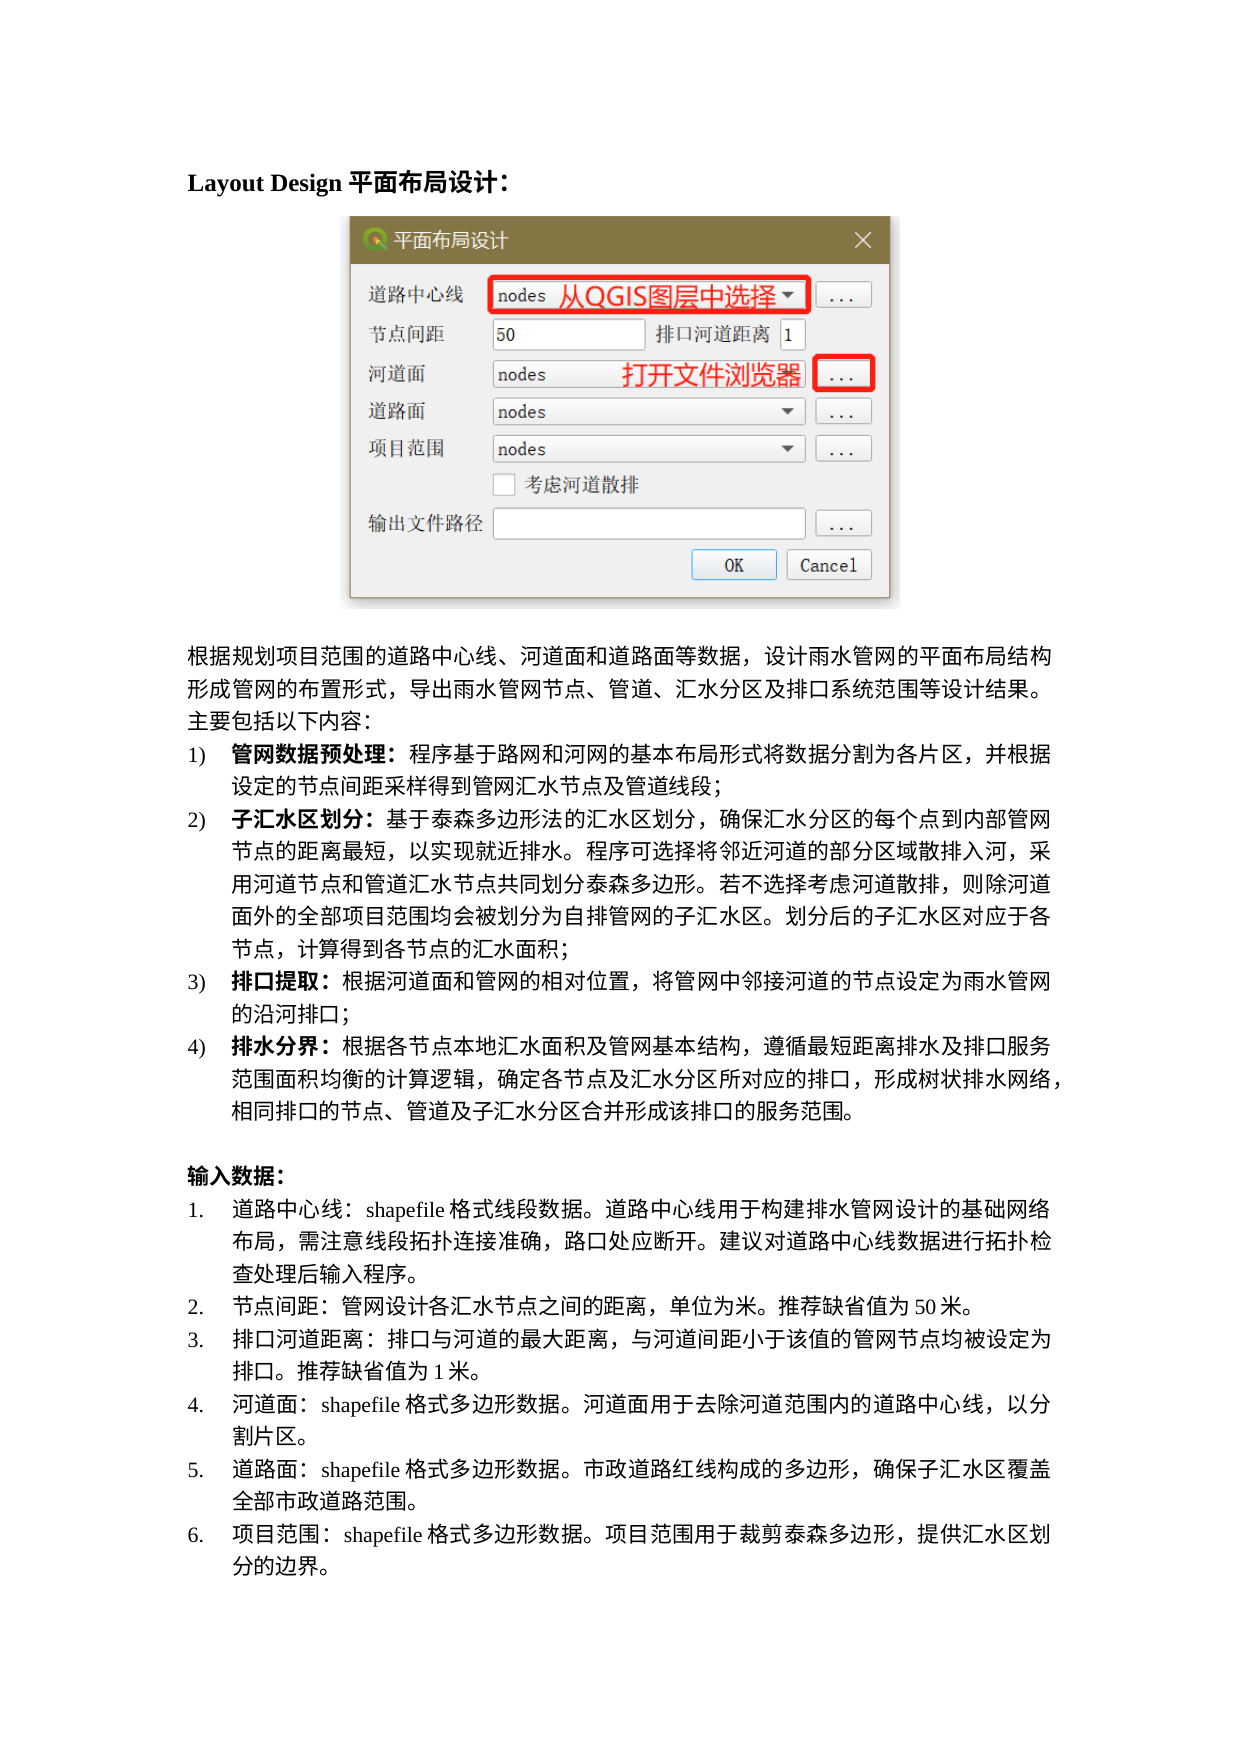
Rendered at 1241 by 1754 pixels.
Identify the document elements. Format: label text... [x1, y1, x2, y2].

text 根据规划项目范围的道路中心线、河道面和道路面等数据，设计雨水管网的平面布局结构，形成管网的布置形式，导出雨水管网节点、管道、汇水分区及排口系统范围等设计结果。主要包括以下内容： [187, 639, 1053, 736]
list 河道面：shapefile格式多边形数据。河道面用于去除河道范围内的道路中心线，以分割片区。 [187, 1386, 1053, 1451]
list 子汇水区划分：基于泰森多边形法的汇水区划分，确保汇水分区的每个点到内部管网节点的距离最短，以实现就近排水。程序可选择将邻近河道的部分区域散排入河，采用河道节点和管道汇水节点共同划分泰森多边形。若不选择考虑河道散排，则除河道面外的全部项目范围均会被划分为自排管网的子汇水区。划分后的子汇水区对应于各节点，计算得到各节点的汇水面积； [187, 801, 1053, 964]
list 排口河道距离：排口与河道的最大距离，与河道间距小于该值的管网节点均被设定为排口。推荐缺省值为1米。 [187, 1321, 1053, 1386]
text 输入数据： [187, 1159, 1053, 1191]
picture [339, 216, 901, 609]
list 排口提取：根据河道面和管网的相对位置，将管网中邻接河道的节点设定为雨水管网的沿河排口； [187, 964, 1053, 1029]
list 节点间距：管网设计各汇水节点之间的距离，单位为米。推荐缺省值为50米。 [187, 1289, 1053, 1321]
list 排水分界：根据各节点本地汇水面积及管网基本结构，遵循最短距离排水及排口服务范围面积均衡的计算逻辑，确定各节点及汇水分区所对应的排口，形成树状排水网络，相同排口的节点、管道及子汇水分区合并形成该排口的服务范围。 [187, 1029, 1053, 1126]
list 项目范围：shapefile格式多边形数据。项目范围用于裁剪泰森多边形，提供汇水区划分的边界。 [187, 1516, 1053, 1581]
list 道路面：shapefile格式多边形数据。市政道路红线构成的多边形，确保子汇水区覆盖全部市政道路范围。 [187, 1451, 1053, 1516]
subtitle Layout Design 平面布局设计： [187, 162, 1053, 198]
list 管网数据预处理：程序基于路网和河网的基本布局形式将数据分割为各片区，并根据设定的节点间距采样得到管网汇水节点及管道线段； [187, 736, 1053, 801]
list 道路中心线：shapefile格式线段数据。道路中心线用于构建排水管网设计的基础网络布局，需注意线段拓扑连接准确，路口处应断开。建议对道路中心线数据进行拓扑检查处理后输入程序。 [187, 1191, 1053, 1289]
